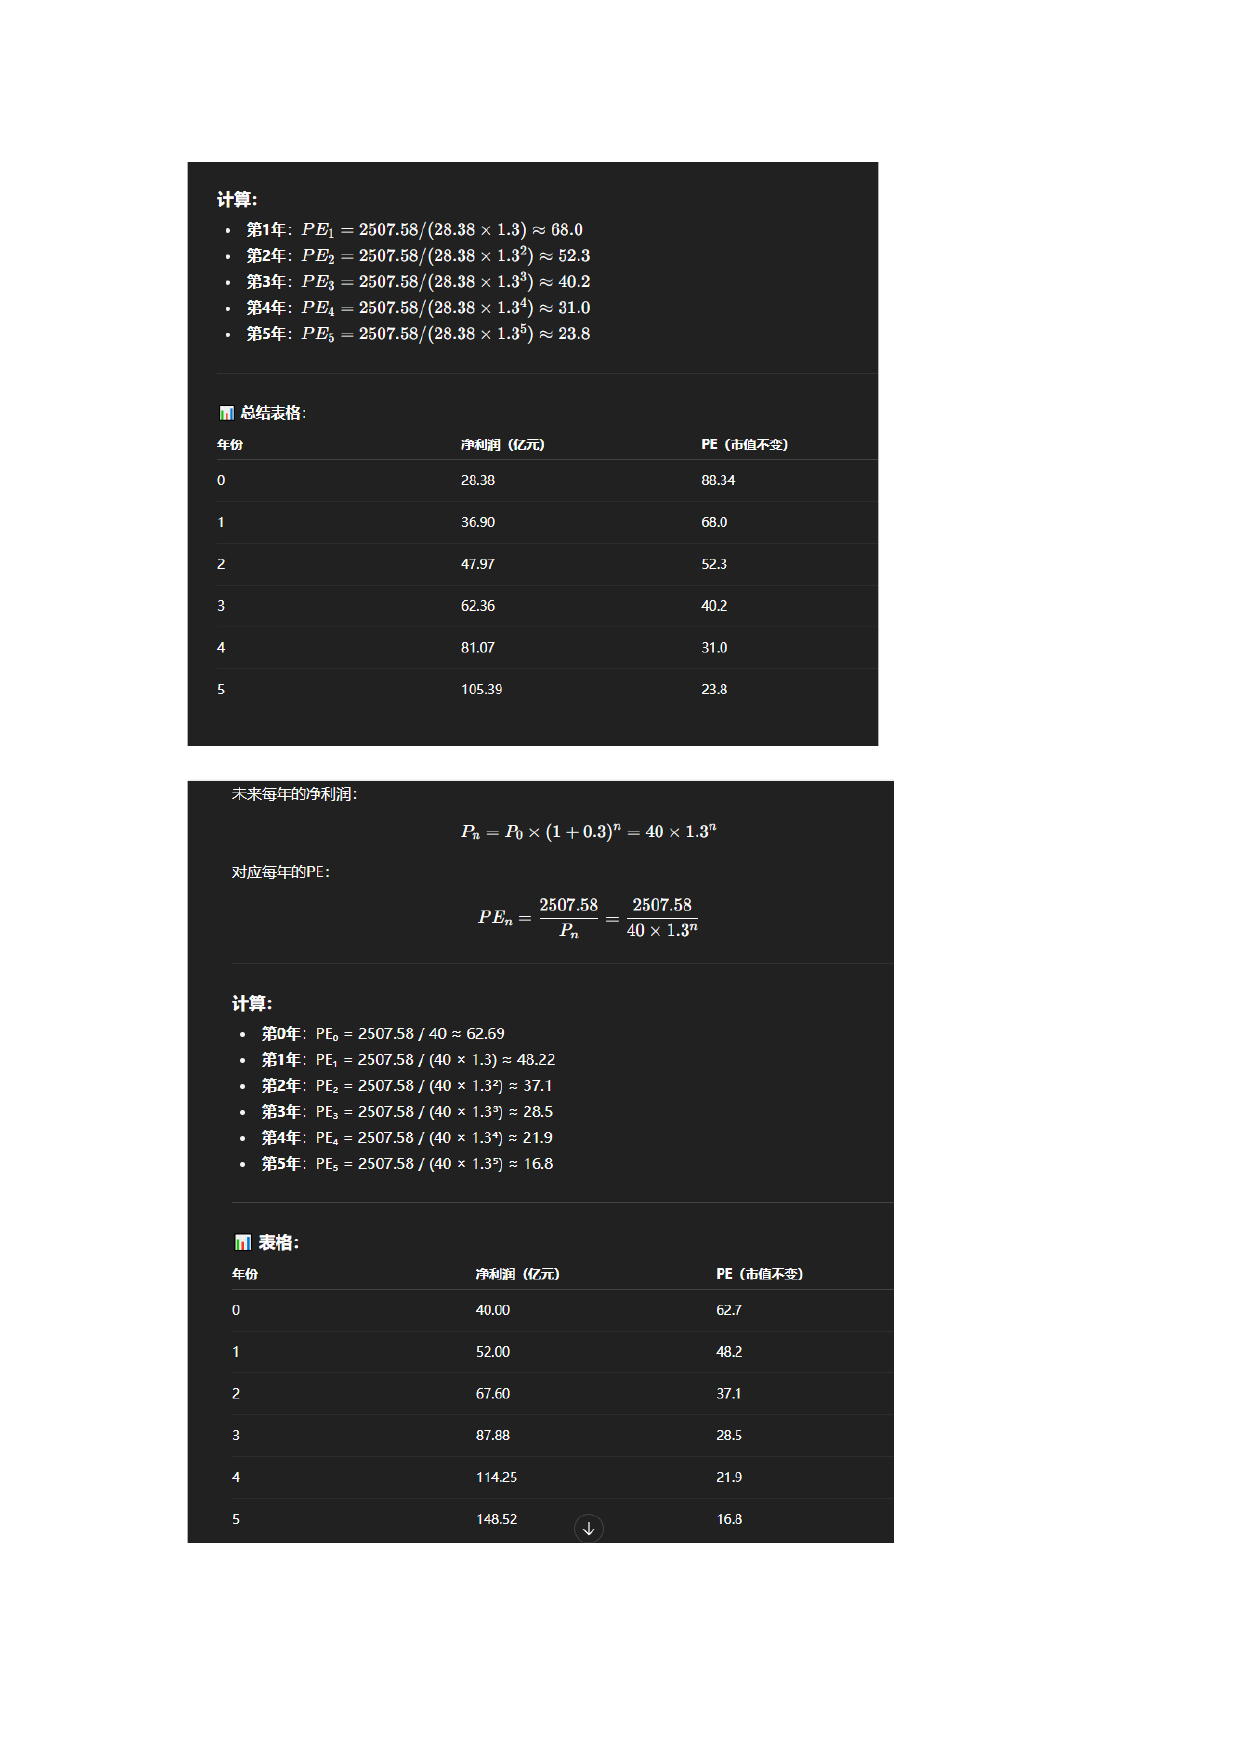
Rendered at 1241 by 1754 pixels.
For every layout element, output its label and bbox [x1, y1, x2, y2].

picture [187, 162, 879, 746]
picture [187, 779, 894, 1543]
